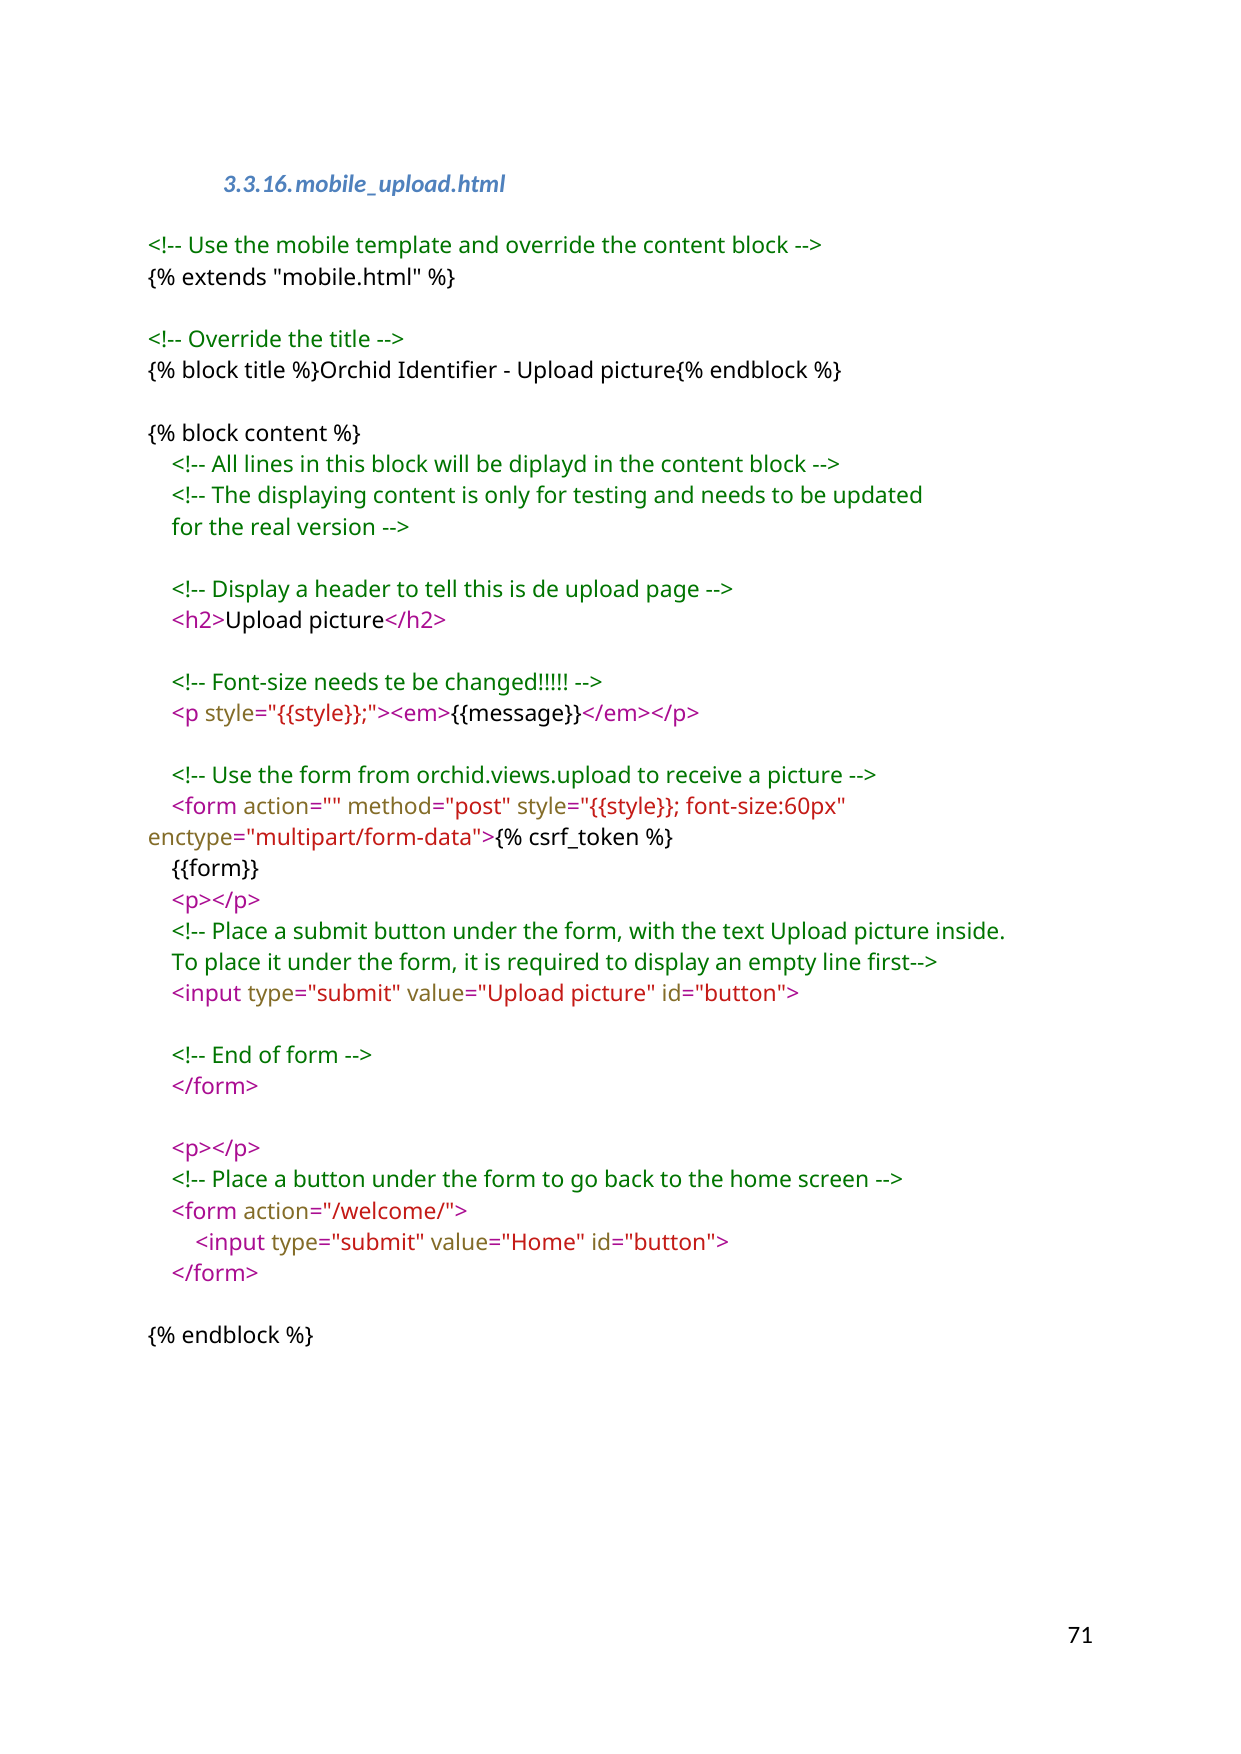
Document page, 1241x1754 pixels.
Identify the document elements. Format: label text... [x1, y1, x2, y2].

text <!-- Use the form from orchid.views.upload to receive a picture --> [148, 758, 1093, 790]
text {{form}} [148, 852, 1093, 883]
text <input type="submit" value="Home" id="button"> [148, 1226, 1093, 1257]
text <p style="{{style}};"><em>{{message}}</em></p> [148, 697, 1093, 728]
text <!-- Place a submit button under the form, with the text Upload picture inside. [148, 915, 1093, 946]
text <input type="submit" value="Upload picture" id="button"> [148, 977, 1093, 1008]
text for the real version --> [148, 511, 1093, 542]
text <!-- End of form --> [148, 1039, 1093, 1070]
text <!-- Place a button under the form to go back to the home screen --> [148, 1163, 1093, 1194]
text {% block title %}Orchid Identifier - Upload picture{% endblock %} [148, 354, 1093, 386]
text {% block content %} [148, 417, 1093, 448]
text </form> [148, 1070, 1093, 1102]
text <form action="/welcome/"> [148, 1194, 1093, 1226]
text <p></p> [148, 883, 1093, 915]
text <!-- Font-size needs te be changed!!!!! --> [148, 666, 1093, 697]
text To place it under the form, it is required to display an empty line first--> [148, 946, 1093, 977]
text </form> [148, 1257, 1093, 1288]
text {% endblock %} [148, 1319, 1093, 1350]
text <form action="" method="post" style="{{style}}; font-size:60px" enctype="multipart/form-data">{% csrf_token %} [148, 790, 1093, 852]
text <!-- Use the mobile template and override the content block --> [148, 229, 1093, 261]
text {% extends "mobile.html" %} [148, 261, 1093, 292]
subtitle mobile_upload.html [223, 168, 1093, 199]
text <!-- Override the title --> [148, 323, 1093, 354]
text <!-- The displaying content is only for testing and needs to be updated [148, 479, 1093, 511]
text <h2>Upload picture</h2> [148, 604, 1093, 635]
text <p></p> [148, 1132, 1093, 1163]
text <!-- All lines in this block will be diplayd in the content block --> [148, 448, 1093, 479]
text <!-- Display a header to tell this is de upload page --> [148, 572, 1093, 604]
